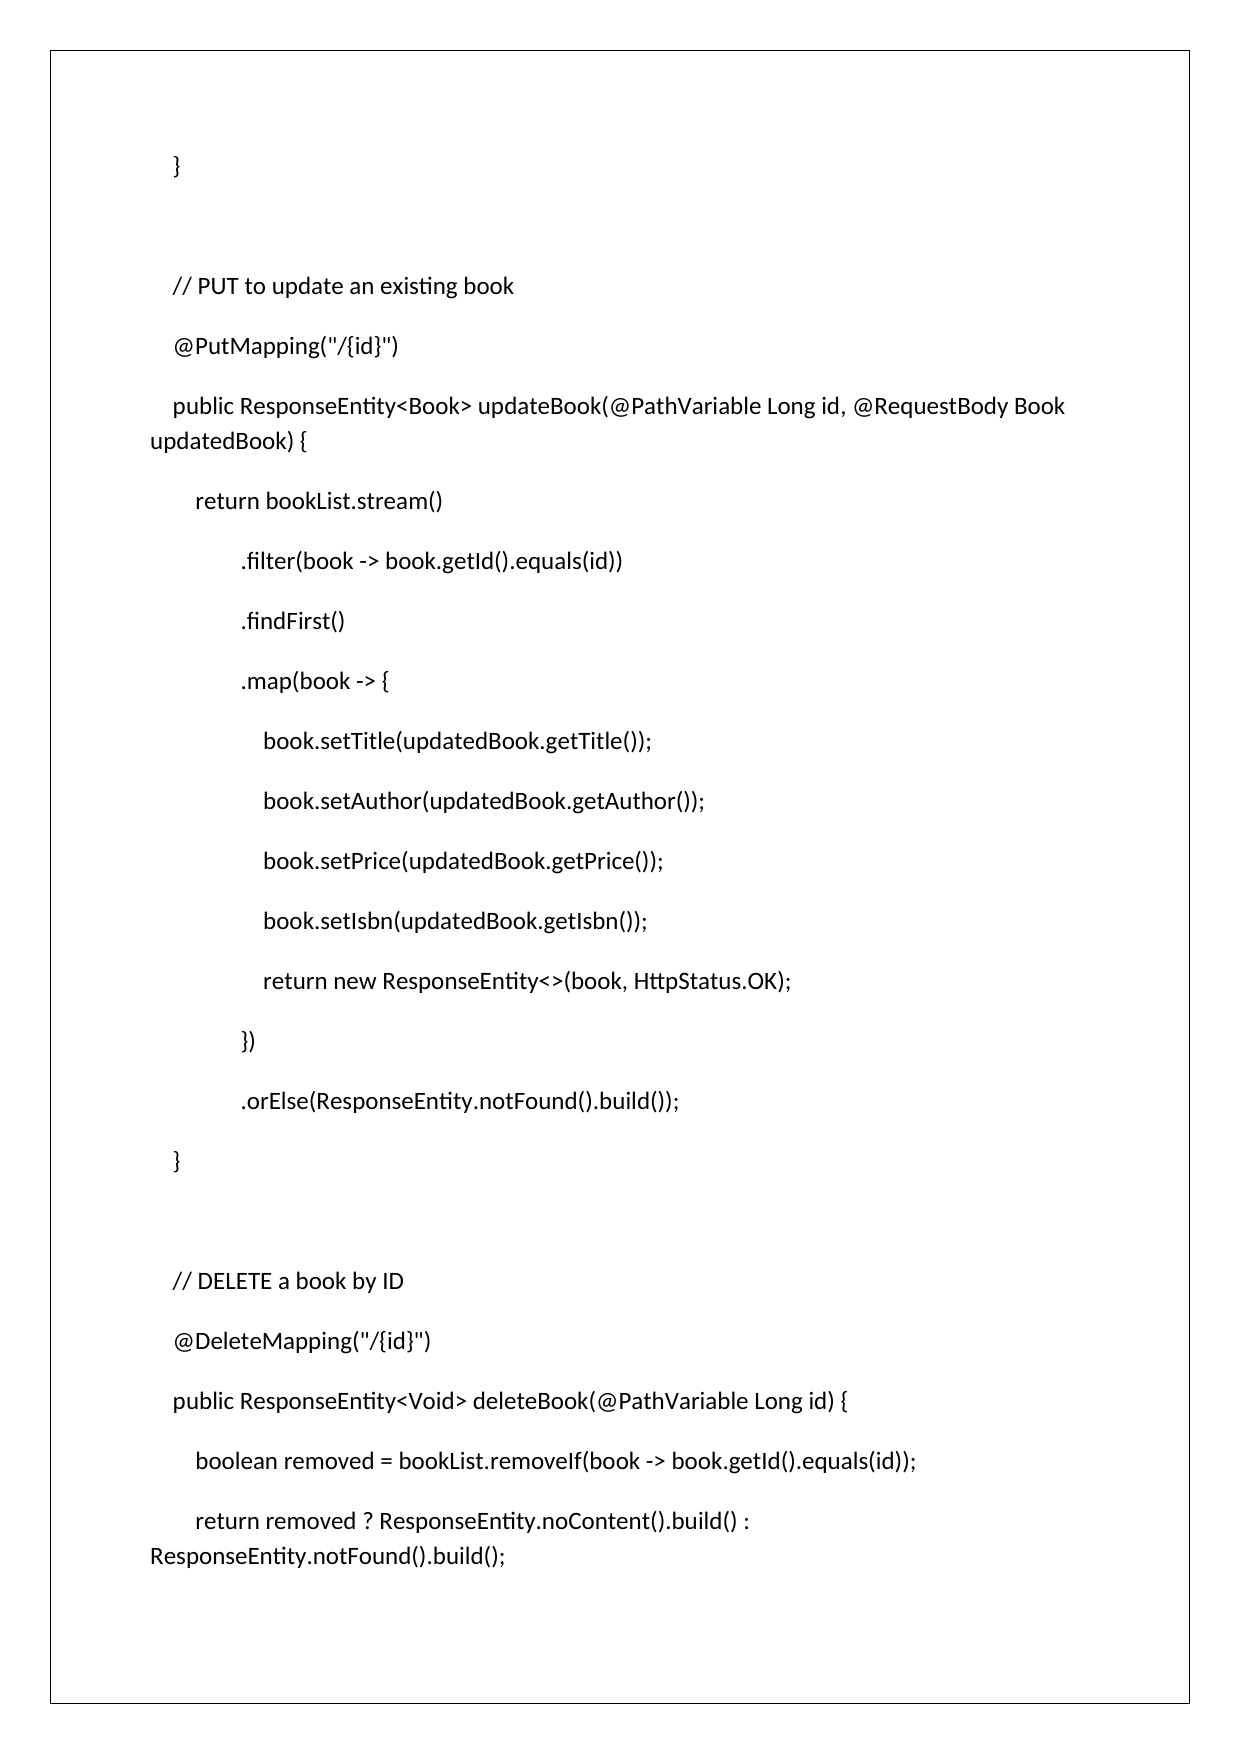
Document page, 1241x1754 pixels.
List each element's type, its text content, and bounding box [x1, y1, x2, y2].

text @PutMapping("/{id}") [150, 330, 1090, 361]
text return new ResponseEntity<>(book, HttpStatus.OK); [150, 965, 1090, 996]
text book.setPrice(updatedBook.getPrice()); [150, 845, 1090, 876]
text }) [150, 1025, 1090, 1056]
text } [150, 1145, 1090, 1176]
text book.setAuthor(updatedBook.getAuthor()); [150, 785, 1090, 816]
text .map(book -> { [150, 665, 1090, 696]
text .orElse(ResponseEntity.notFound().build()); [150, 1085, 1090, 1116]
text public ResponseEntity<Book> updateBook(@PathVariable Long id, @RequestBody Book updatedBook) { [150, 390, 1090, 456]
text // PUT to update an existing book [150, 270, 1090, 301]
text @DeleteMapping("/{id}") [150, 1325, 1090, 1356]
text book.setIsbn(updatedBook.getIsbn()); [150, 905, 1090, 936]
text return removed ? ResponseEntity.noContent().build() : ResponseEntity.notFound().build(); [150, 1505, 1090, 1571]
text book.setTitle(updatedBook.getTitle()); [150, 725, 1090, 756]
text .findFirst() [150, 605, 1090, 636]
text return bookList.stream() [150, 485, 1090, 516]
text boolean removed = bookList.removeIf(book -> book.getId().equals(id)); [150, 1445, 1090, 1476]
text .filter(book -> book.getId().equals(id)) [150, 545, 1090, 576]
text // DELETE a book by ID [150, 1265, 1090, 1296]
text public ResponseEntity<Void> deleteBook(@PathVariable Long id) { [150, 1385, 1090, 1416]
text } [150, 150, 1090, 181]
